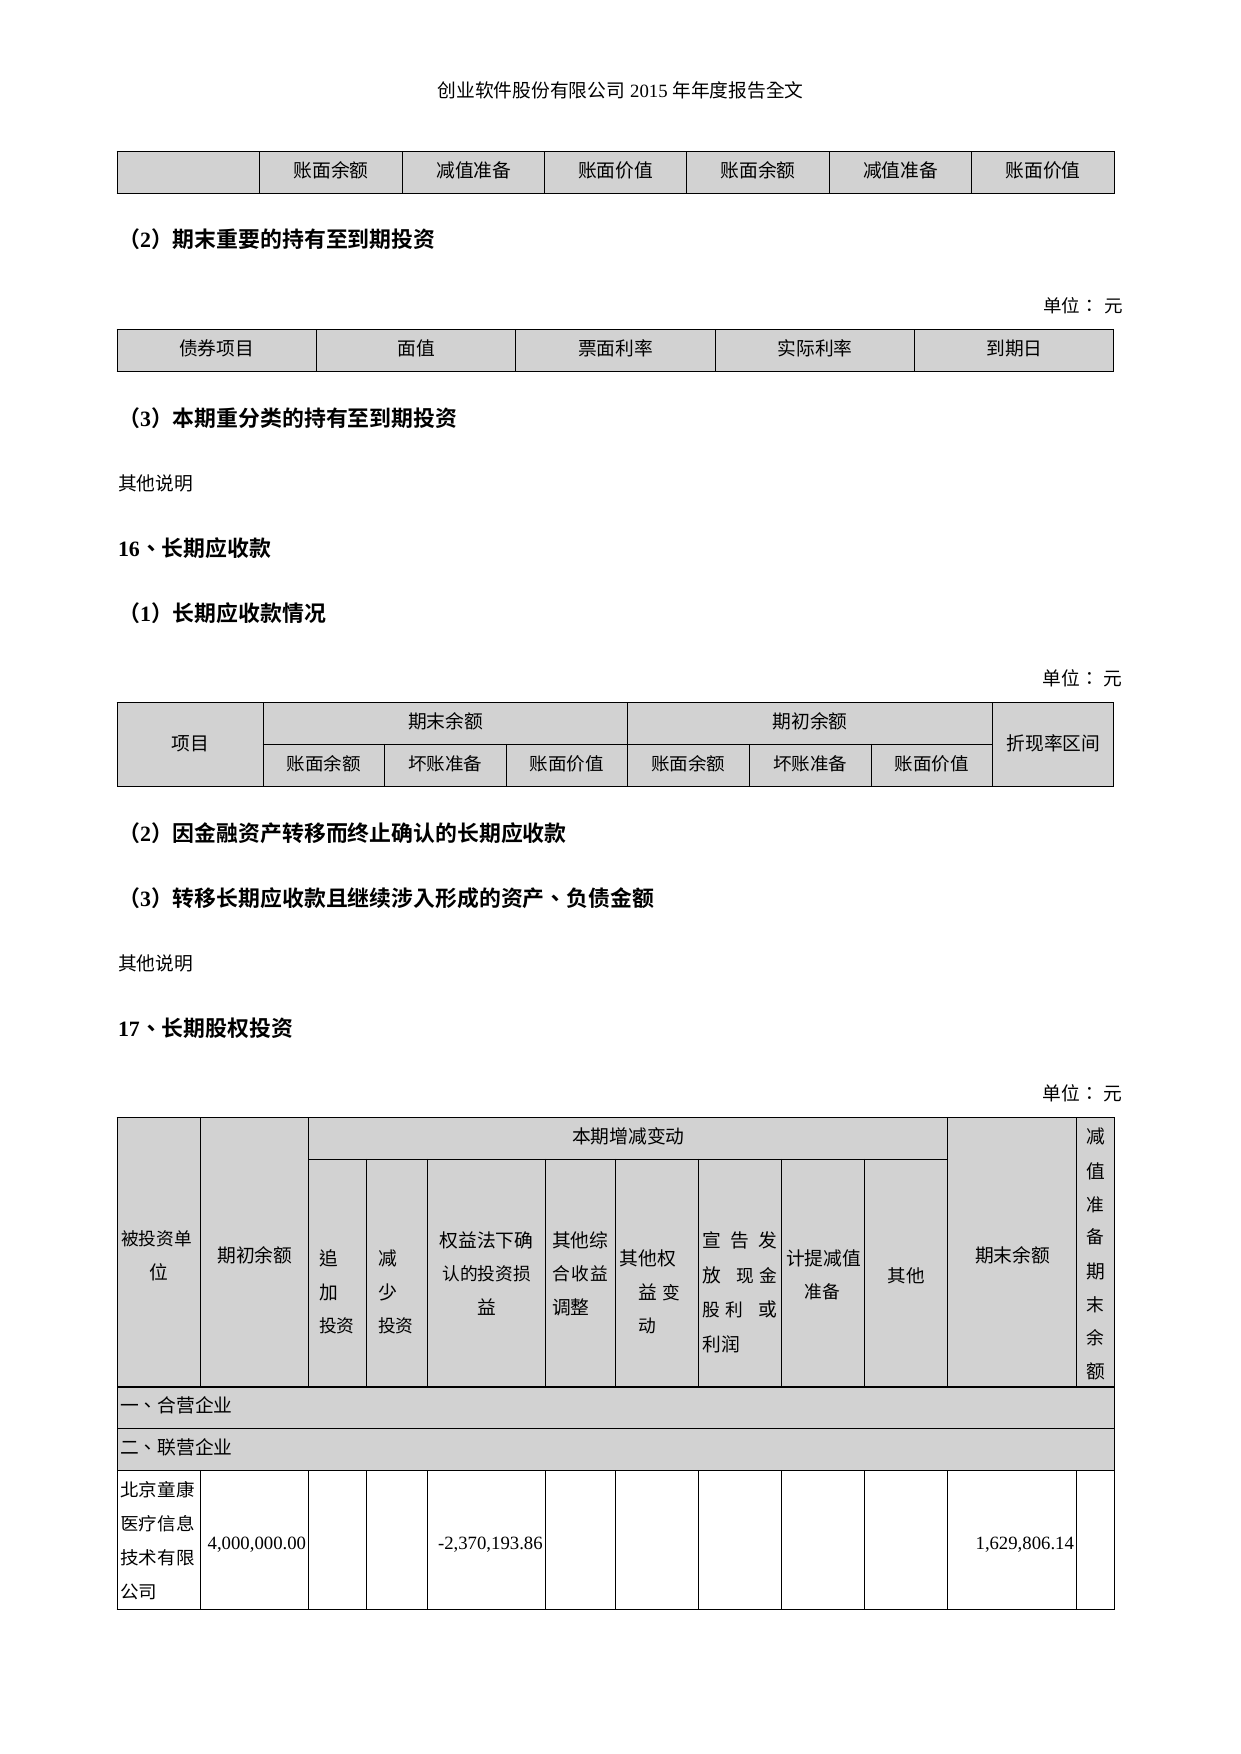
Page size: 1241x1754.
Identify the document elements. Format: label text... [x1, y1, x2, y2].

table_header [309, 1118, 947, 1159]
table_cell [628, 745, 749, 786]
subtitle （2）期末重要的持有至到期投资 [118, 224, 1134, 254]
text 单位： 元 [106, 293, 1122, 317]
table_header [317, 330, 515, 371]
text 单位： 元 [106, 665, 1122, 690]
text 其他说明 [118, 470, 1134, 495]
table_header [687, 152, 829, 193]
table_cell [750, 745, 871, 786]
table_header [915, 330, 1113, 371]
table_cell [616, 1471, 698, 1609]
text 单位： 元 [106, 1080, 1122, 1106]
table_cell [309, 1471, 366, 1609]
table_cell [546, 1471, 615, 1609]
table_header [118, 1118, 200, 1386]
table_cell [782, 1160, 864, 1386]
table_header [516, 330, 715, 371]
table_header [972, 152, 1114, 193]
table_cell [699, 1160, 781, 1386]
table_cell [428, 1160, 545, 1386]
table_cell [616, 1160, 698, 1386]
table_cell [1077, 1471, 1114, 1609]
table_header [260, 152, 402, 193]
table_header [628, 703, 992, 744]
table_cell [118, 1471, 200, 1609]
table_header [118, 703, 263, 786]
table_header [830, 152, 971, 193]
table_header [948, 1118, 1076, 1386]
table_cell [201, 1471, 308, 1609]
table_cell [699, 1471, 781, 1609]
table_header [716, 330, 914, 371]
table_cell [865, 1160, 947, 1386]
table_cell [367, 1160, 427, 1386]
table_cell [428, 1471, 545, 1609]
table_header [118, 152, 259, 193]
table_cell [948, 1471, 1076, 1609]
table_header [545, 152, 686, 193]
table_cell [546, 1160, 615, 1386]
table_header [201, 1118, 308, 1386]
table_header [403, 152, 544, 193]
subtitle （3）转移长期应收款且继续涉入形成的资产、负债金额 [118, 883, 1134, 912]
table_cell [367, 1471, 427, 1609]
text 其他说明 [118, 950, 1134, 975]
subtitle （2）因金融资产转移而终止确认的长期应收款 [118, 818, 1134, 848]
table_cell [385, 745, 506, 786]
subtitle （1）长期应收款情况 [118, 598, 1134, 628]
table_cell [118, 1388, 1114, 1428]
subtitle 16、长期应收款 [118, 533, 1134, 563]
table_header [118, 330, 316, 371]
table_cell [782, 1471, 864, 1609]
subtitle （3）本期重分类的持有至到期投资 [118, 403, 1134, 432]
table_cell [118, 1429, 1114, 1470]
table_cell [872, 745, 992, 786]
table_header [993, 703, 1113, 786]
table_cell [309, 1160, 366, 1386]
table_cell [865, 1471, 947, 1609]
subtitle 17、长期股权投资 [118, 1013, 1134, 1043]
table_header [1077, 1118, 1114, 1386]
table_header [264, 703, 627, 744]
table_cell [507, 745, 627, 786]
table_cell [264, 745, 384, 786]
